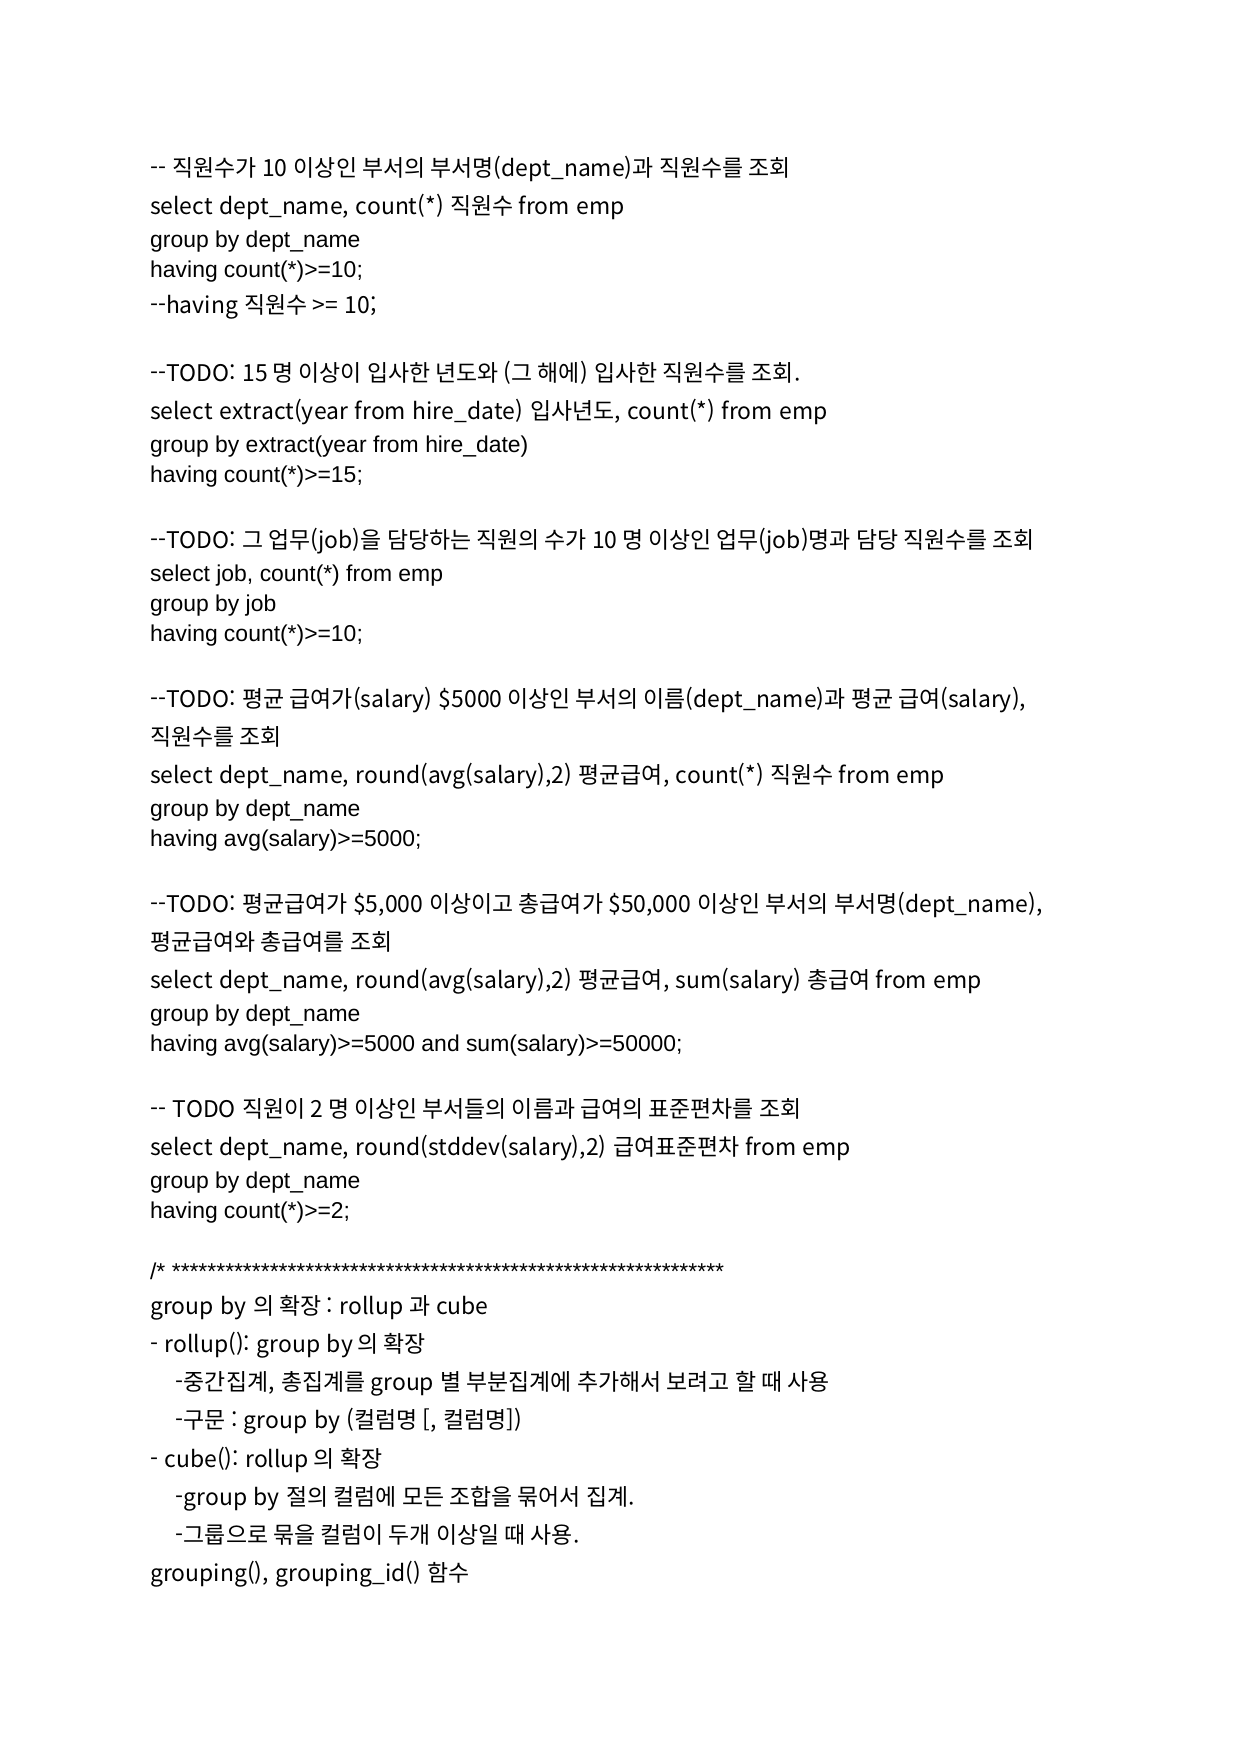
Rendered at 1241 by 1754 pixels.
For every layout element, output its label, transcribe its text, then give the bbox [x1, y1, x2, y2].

text - cube(): rollup의 확장 [150, 1440, 1090, 1474]
text --TODO: 15명 이상이 입사한 년도와 (그 해에) 입사한 직원수를 조회. [150, 355, 1090, 388]
text having count(*)>=10; [150, 620, 1090, 647]
text select dept_name, round(avg(salary),2) 평균급여, count(*) 직원수 from emp [150, 757, 1090, 790]
text -구문 : group by (컬럼명 [, 컬럼명]) [150, 1402, 1090, 1436]
text group by dept_name [150, 795, 1090, 822]
text having avg(salary)>=5000 and sum(salary)>=50000; [150, 1030, 1090, 1057]
text grouping(), grouping_id() 함수 [150, 1555, 1090, 1588]
text group by dept_name [150, 1167, 1090, 1193]
text select dept_name, count(*) 직원수 from emp [150, 188, 1090, 221]
text select extract(year from hire_date) 입사년도, count(*) from emp [150, 393, 1090, 426]
text -- 직원수가 10 이상인 부서의 부서명(dept_name)과 직원수를 조회 [150, 150, 1090, 183]
text - rollup(): group by의 확장 [150, 1326, 1090, 1359]
text select dept_name, round(avg(salary),2) 평균급여, sum(salary) 총급여 from emp [150, 962, 1090, 995]
text select dept_name, round(stddev(salary),2) 급여표준편차 from emp [150, 1129, 1090, 1162]
text having count(*)>=2; [150, 1197, 1090, 1224]
text having count(*)>=15; [150, 461, 1090, 488]
text --TODO: 평균 급여가(salary) $5000이상인 부서의 이름(dept_name)과 평균 급여(salary), 직원수를 조회 [150, 681, 1090, 752]
text -그룹으로 묶을 컬럼이 두개 이상일 때 사용. [150, 1517, 1090, 1550]
text select job, count(*) from emp [150, 560, 1090, 586]
text group by 의 확장 : rollup 과 cube [150, 1288, 1090, 1321]
text -- TODO 직원이 2명 이상인 부서들의 이름과 급여의 표준편차를 조회 [150, 1091, 1090, 1124]
text group by dept_name [150, 1000, 1090, 1027]
text having avg(salary)>=5000; [150, 825, 1090, 852]
text /* ************************************************************** [150, 1258, 1090, 1284]
text -group by 절의 컬럼에 모든 조합을 묶어서 집계. [150, 1478, 1090, 1512]
text group by job [150, 590, 1090, 617]
text --having 직원수 >= 10; [150, 287, 1090, 320]
text --TODO: 평균급여가 $5,000 이상이고 총급여가 $50,000 이상인 부서의 부서명(dept_name), 평균급여와 총급여를 조회 [150, 886, 1090, 957]
text --TODO: 그 업무(job)을 담당하는 직원의 수가 10명 이상인 업무(job)명과 담당 직원수를 조회 [150, 522, 1090, 555]
text group by dept_name [150, 226, 1090, 253]
text group by extract(year from hire_date) [150, 431, 1090, 458]
text -중간집계, 총집계를 group 별 부분집계에 추가해서 보려고 할 때 사용 [150, 1364, 1090, 1397]
text having count(*)>=10; [150, 256, 1090, 283]
